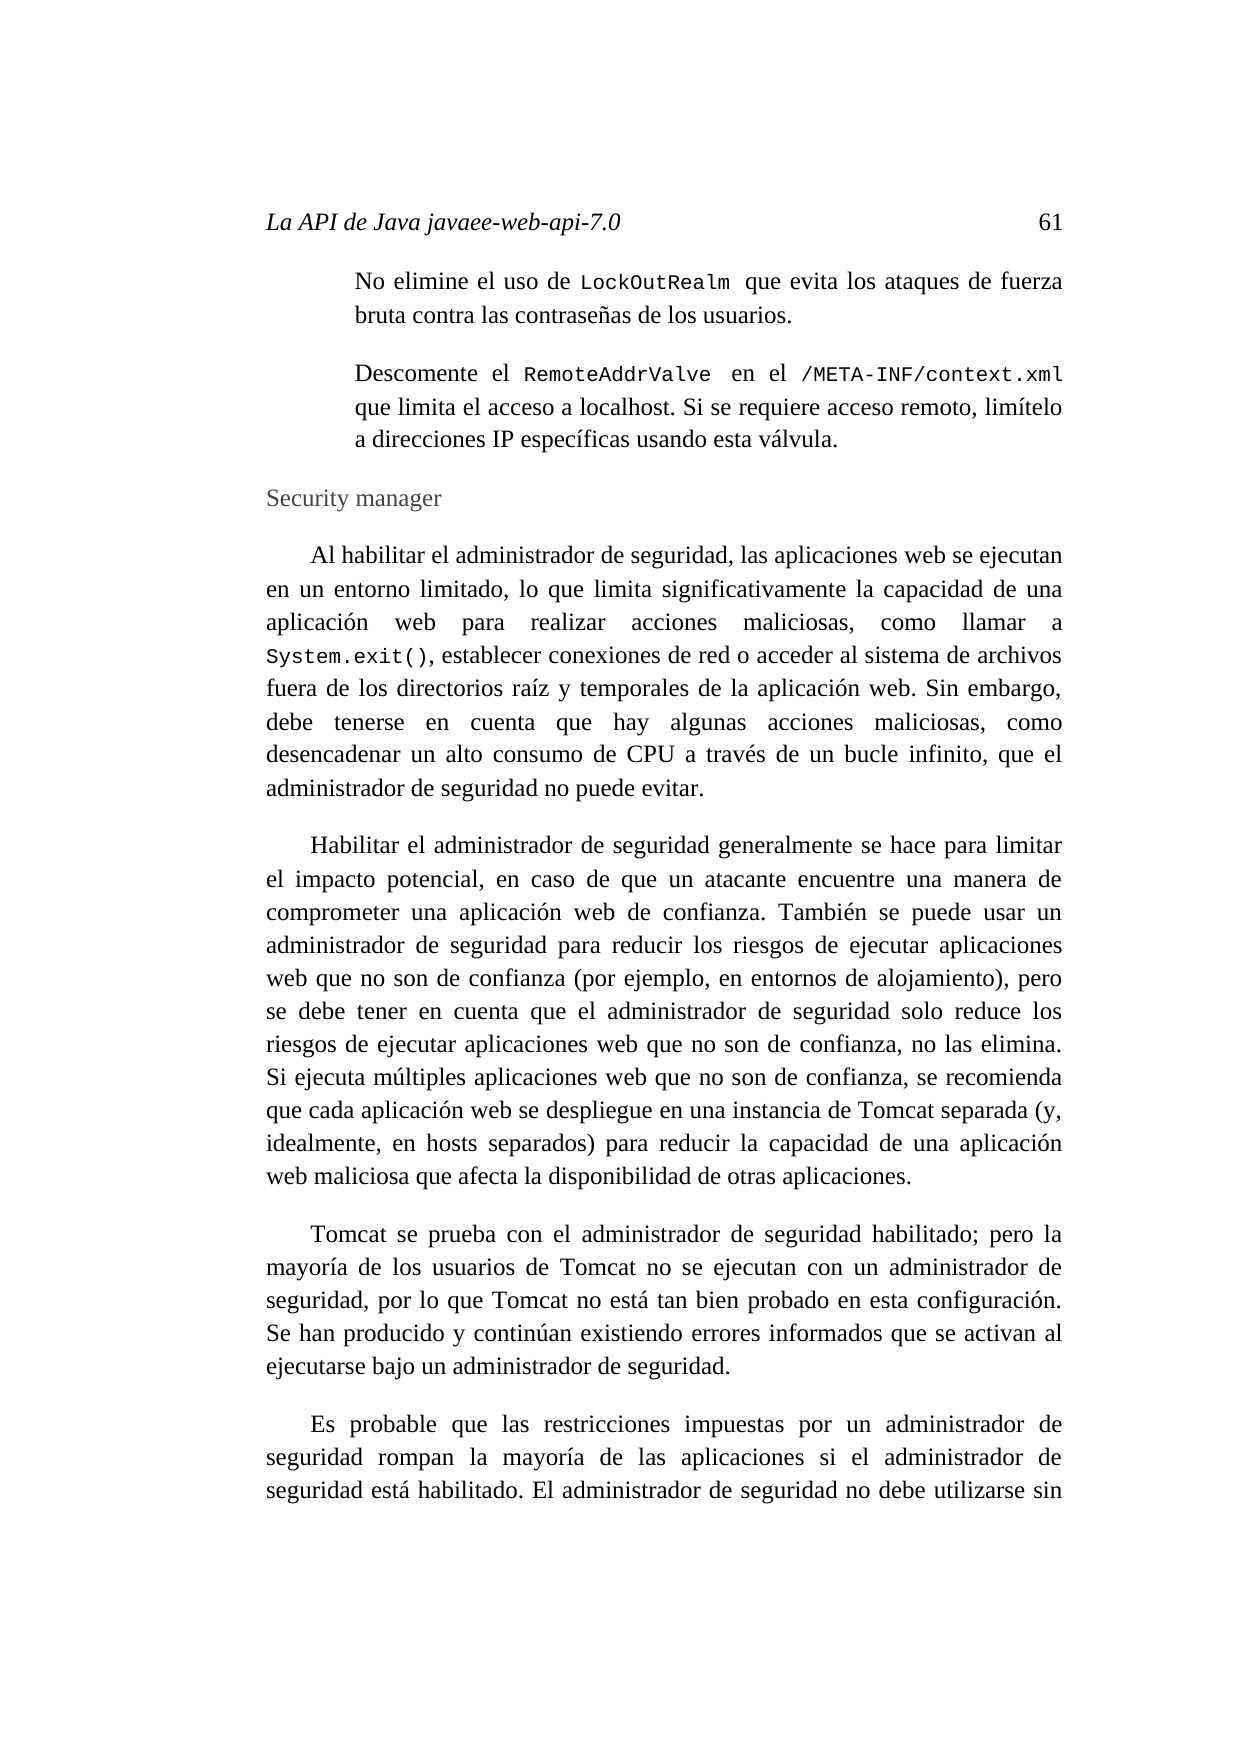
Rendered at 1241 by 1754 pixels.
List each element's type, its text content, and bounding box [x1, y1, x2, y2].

subtitle Security manager [266, 483, 1063, 511]
text Descomente el RemoteAddrValve en el /META-INF/context.xml que limita el acceso a localhost. Si se requiere acceso remoto, limítelo a direcciones IP específicas usando esta válvula. [354, 358, 1063, 453]
text Habilitar el administrador de seguridad generalmente se hace para limitar el impacto potencial, en caso de que un atacante encuentre una manera de comprometer una aplicación web de confianza. También se puede usar un administrador de seguridad para reducir los riesgos de ejecutar aplicaciones web que no son de confianza (por ejemplo, en entornos de alojamiento), pero se debe tener en cuenta que el administrador de seguridad solo reduce los riesgos de ejecutar aplicaciones web que no son de confianza, no las elimina. Si ejecuta múltiples aplicaciones web que no son de confianza, se recomienda que cada aplicación web se despliegue en una instancia de Tomcat separada (y, idealmente, en hosts separados) para reducir la capacidad de una aplicación web maliciosa que afecta la disponibilidad de otras aplicaciones. [266, 831, 1063, 1189]
text Al habilitar el administrador de seguridad, las aplicaciones web se ejecutan en un entorno limitado, lo que limita significativamente la capacidad de una aplicación web para realizar acciones maliciosas, como llamar a System.exit(), establecer conexiones de red o acceder al sistema de archivos fuera de los directorios raíz y temporales de la aplicación web. Sin embargo, debe tenerse en cuenta que hay algunas acciones maliciosas, como desencadenar un alto consumo de CPU a través de un bucle infinito, que el administrador de seguridad no puede evitar. [266, 541, 1063, 801]
text No elimine el uso de LockOutRealm que evita los ataques de fuerza bruta contra las contraseñas de los usuarios. [354, 266, 1063, 328]
text Tomcat se prueba con el administrador de seguridad habilitado; pero la mayoría de los usuarios de Tomcat no se ejecutan con un administrador de seguridad, por lo que Tomcat no está tan bien probado en esta configuración. Se han producido y continúan existiendo errores informados que se activan al ejecutarse bajo un administrador de seguridad. [266, 1219, 1063, 1380]
